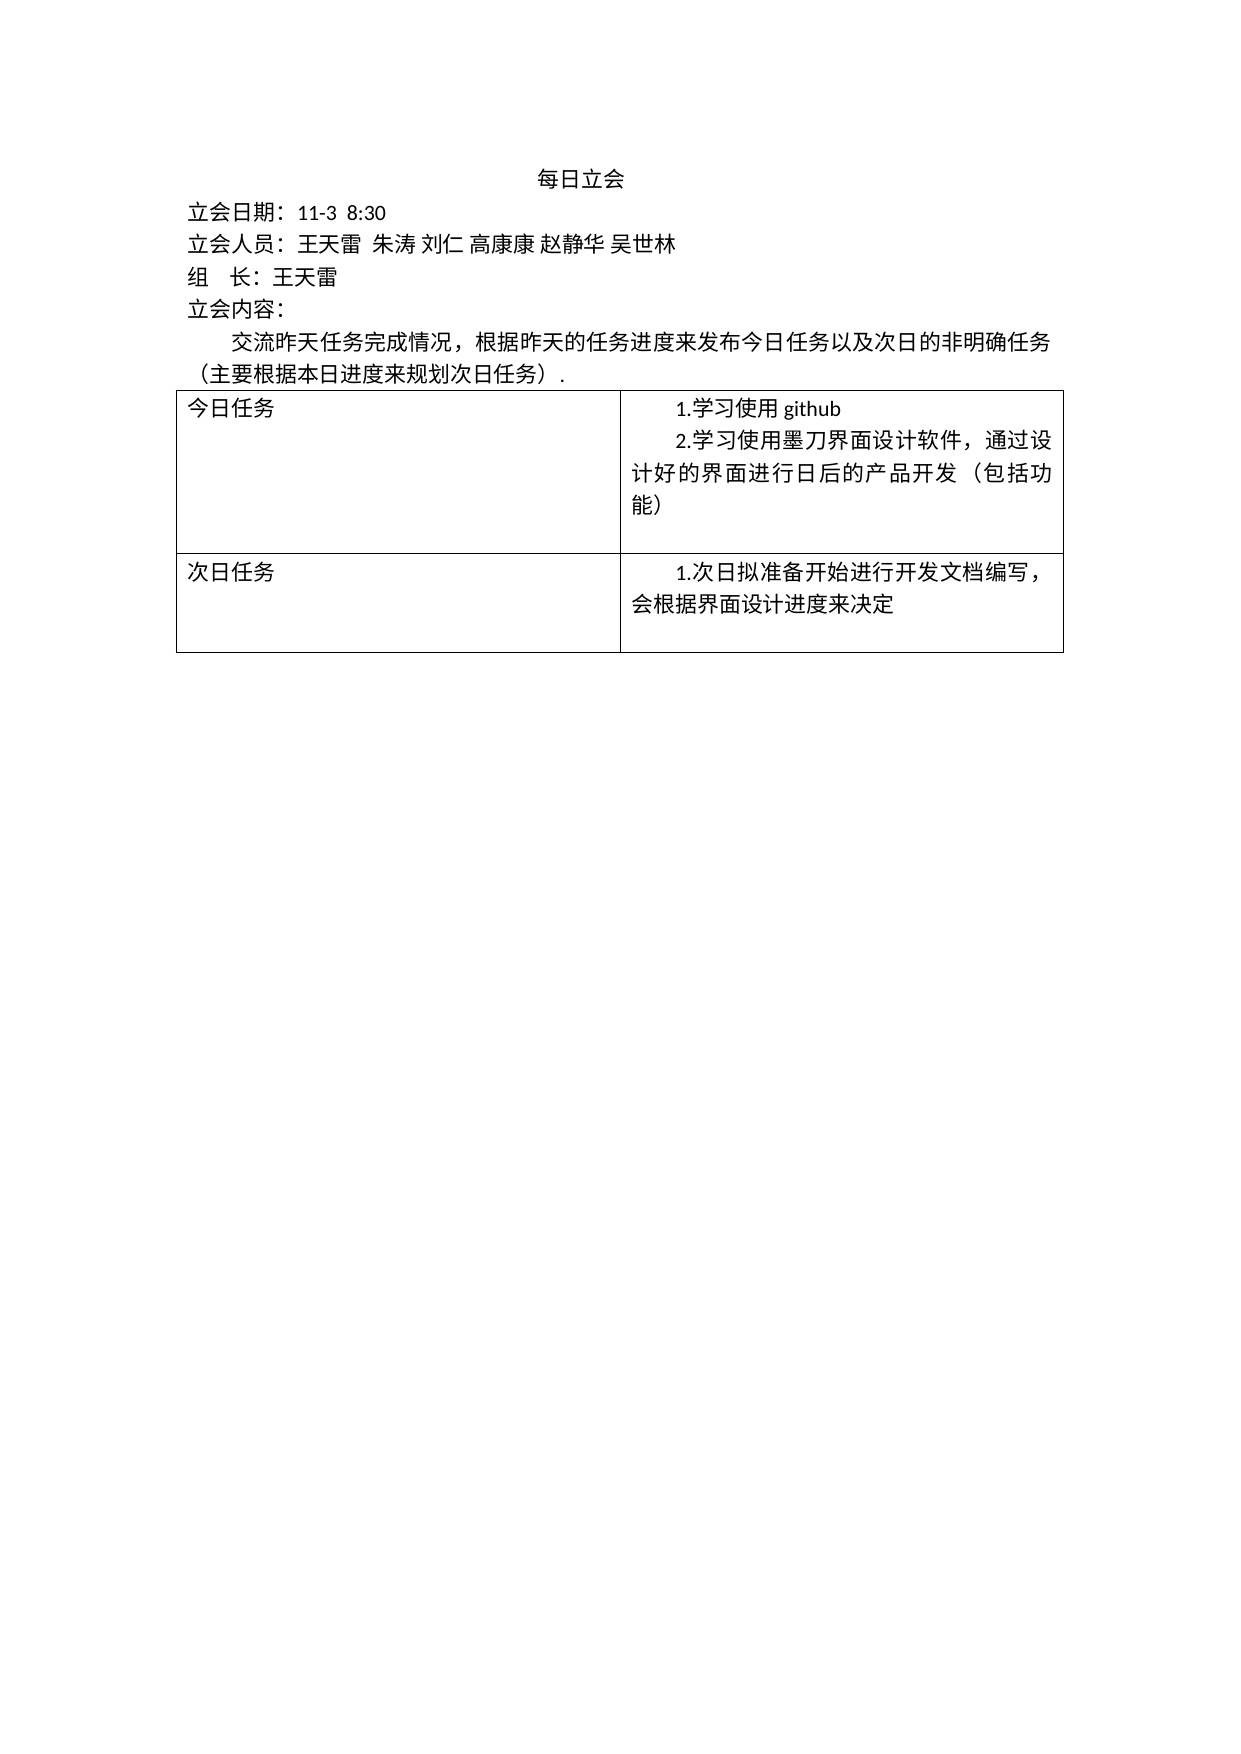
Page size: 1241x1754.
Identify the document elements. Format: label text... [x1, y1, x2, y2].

table_cell 1.次日拟准备开始进行开发文档编写，会根据界面设计进度来决定 [621, 554, 1063, 652]
text 交流昨天任务完成情况，根据昨天的任务进度来发布今日任务以及次日的非明确任务（主要根据本日进度来规划次日任务）. [187, 324, 1053, 389]
text 立会人员：王天雷 朱涛 刘仁 高康康 赵静华 吴世林 [187, 227, 1053, 259]
table_header 1.学习使用github 2.学习使用墨刀界面设计软件，通过设计好的界面进行日后的产品开发（包括功能） [621, 391, 1063, 553]
text 立会内容： [187, 292, 1053, 324]
table_header 今日任务 [177, 391, 620, 553]
table_cell 次日任务 [177, 554, 620, 652]
text 组 长：王天雷 [187, 259, 1053, 292]
text 每日立会 [494, 162, 1053, 194]
text 立会日期：11-3 8:30 [187, 194, 1053, 227]
